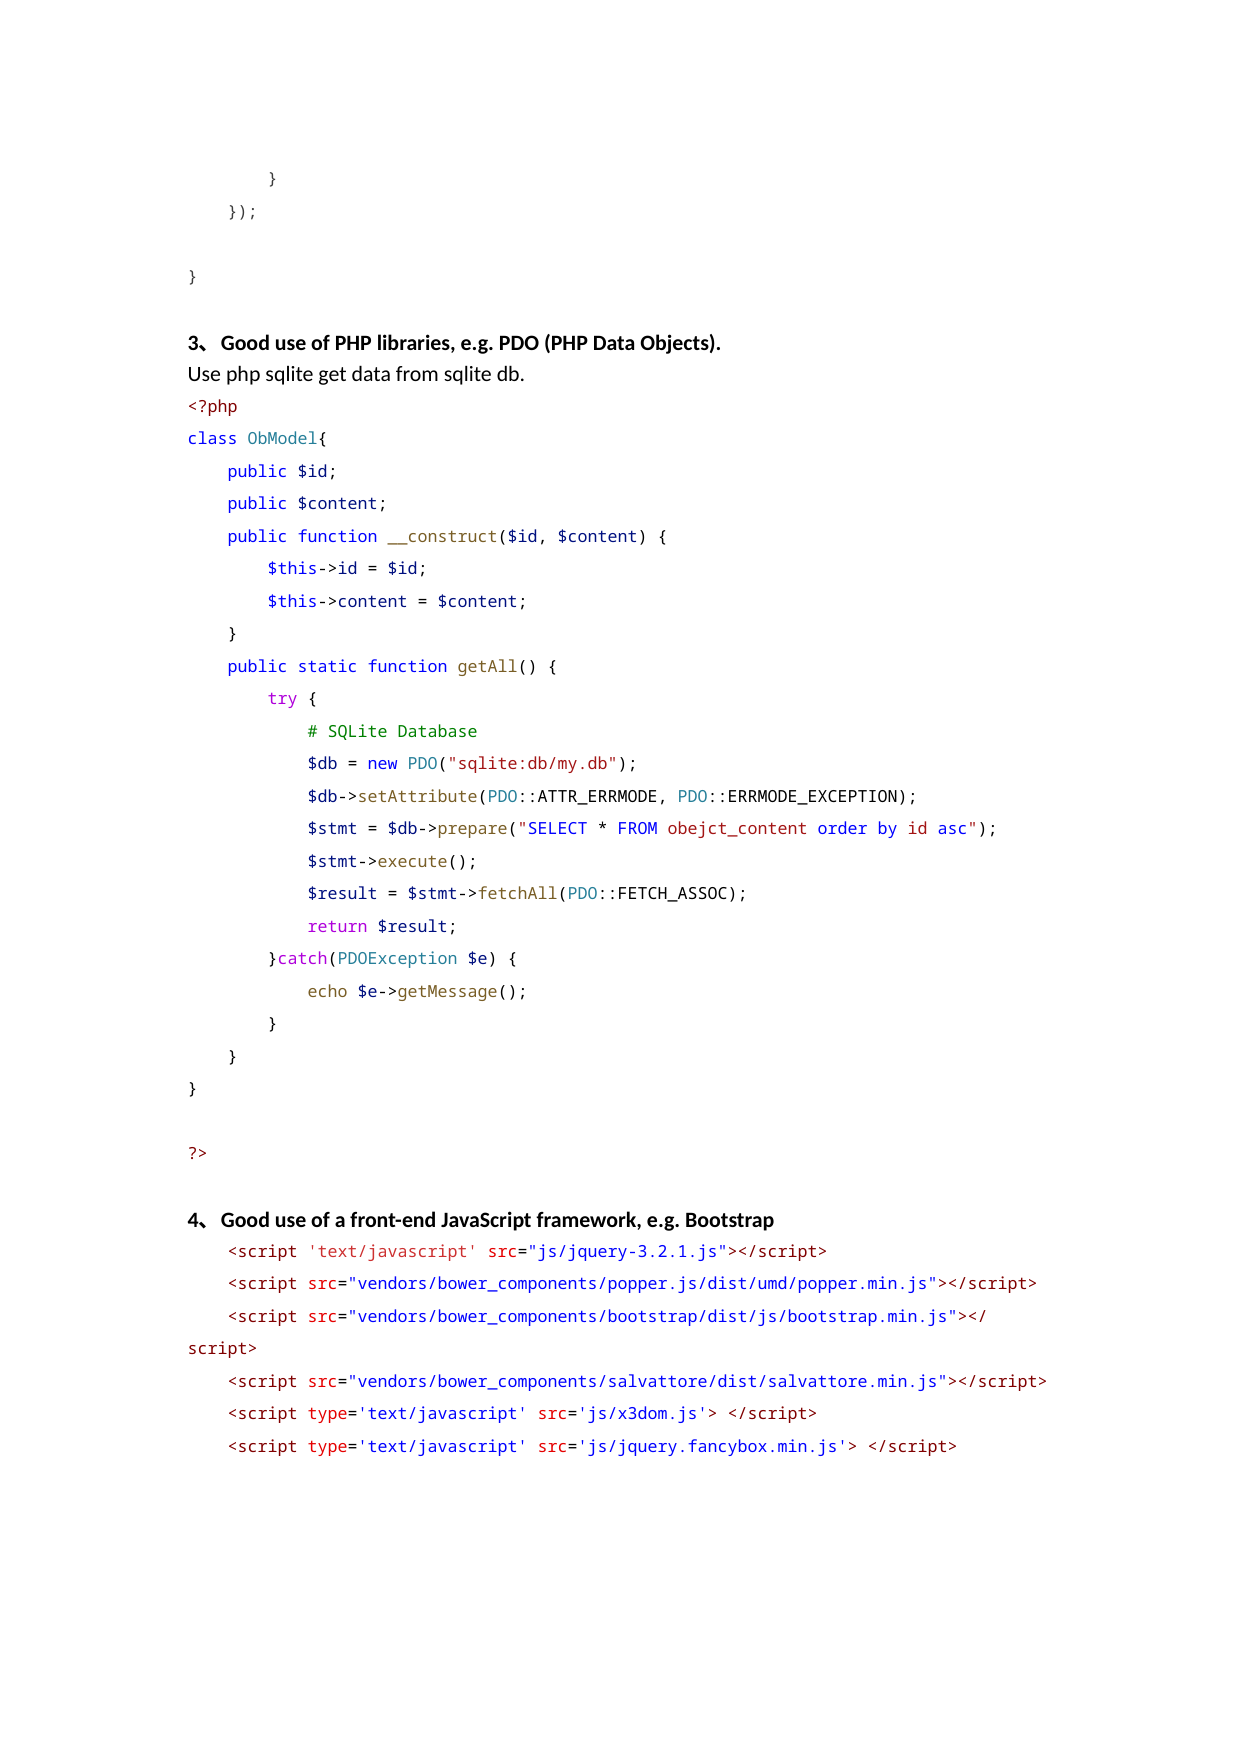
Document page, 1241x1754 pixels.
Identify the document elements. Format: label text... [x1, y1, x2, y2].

text } [187, 259, 1053, 292]
text # SQLite Database [187, 714, 1053, 747]
text public function __construct($id, $content) { [187, 519, 1053, 552]
text public $id; [187, 454, 1053, 487]
text }catch(PDOException $e) { [187, 942, 1053, 974]
text public $content; [187, 487, 1053, 519]
text public static function getAll() { [187, 649, 1053, 682]
text $this->id = $id; [187, 552, 1053, 584]
text } [187, 1039, 1053, 1072]
text class ObModel{ [187, 422, 1053, 454]
text } [187, 1007, 1053, 1039]
text <script type='text/javascript' src='js/x3dom.js'> </script> [187, 1397, 1053, 1429]
text $stmt->execute(); [187, 844, 1053, 877]
text <script src="vendors/bower_components/salvattore/dist/salvattore.min.js"></script> [187, 1364, 1053, 1397]
text <script src="vendors/bower_components/bootstrap/dist/js/bootstrap.min.js"></script> [187, 1299, 1053, 1364]
text return $result; [187, 909, 1053, 942]
text ?> [187, 1137, 1053, 1169]
text <script 'text/javascript' src="js/jquery-3.2.1.js"></script> [187, 1234, 1053, 1267]
text <?php [187, 389, 1053, 422]
text $stmt = $db->prepare("SELECT * FROM obejct_content order by id asc"); [187, 812, 1053, 844]
list 4、Good use of a front-end JavaScript framework, e.g. Bootstrap [187, 1202, 1053, 1234]
text } [187, 162, 1053, 194]
text <script type='text/javascript' src='js/jquery.fancybox.min.js'> </script> [187, 1429, 1053, 1462]
text echo $e->getMessage(); [187, 974, 1053, 1007]
text $this->content = $content; [187, 584, 1053, 617]
list Use php sqlite get data from sqlite db. [187, 357, 1053, 389]
text } [187, 1072, 1053, 1104]
text $db->setAttribute(PDO::ATTR_ERRMODE, PDO::ERRMODE_EXCEPTION); [187, 779, 1053, 812]
text } [187, 617, 1053, 649]
list Good use of PHP libraries, e.g. PDO (PHP Data Objects). [187, 324, 1053, 357]
text $db = new PDO("sqlite:db/my.db"); [187, 747, 1053, 779]
text $result = $stmt->fetchAll(PDO::FETCH_ASSOC); [187, 877, 1053, 909]
text }); [187, 194, 1053, 227]
text <script src="vendors/bower_components/popper.js/dist/umd/popper.min.js"></script> [187, 1267, 1053, 1299]
text try { [187, 682, 1053, 714]
